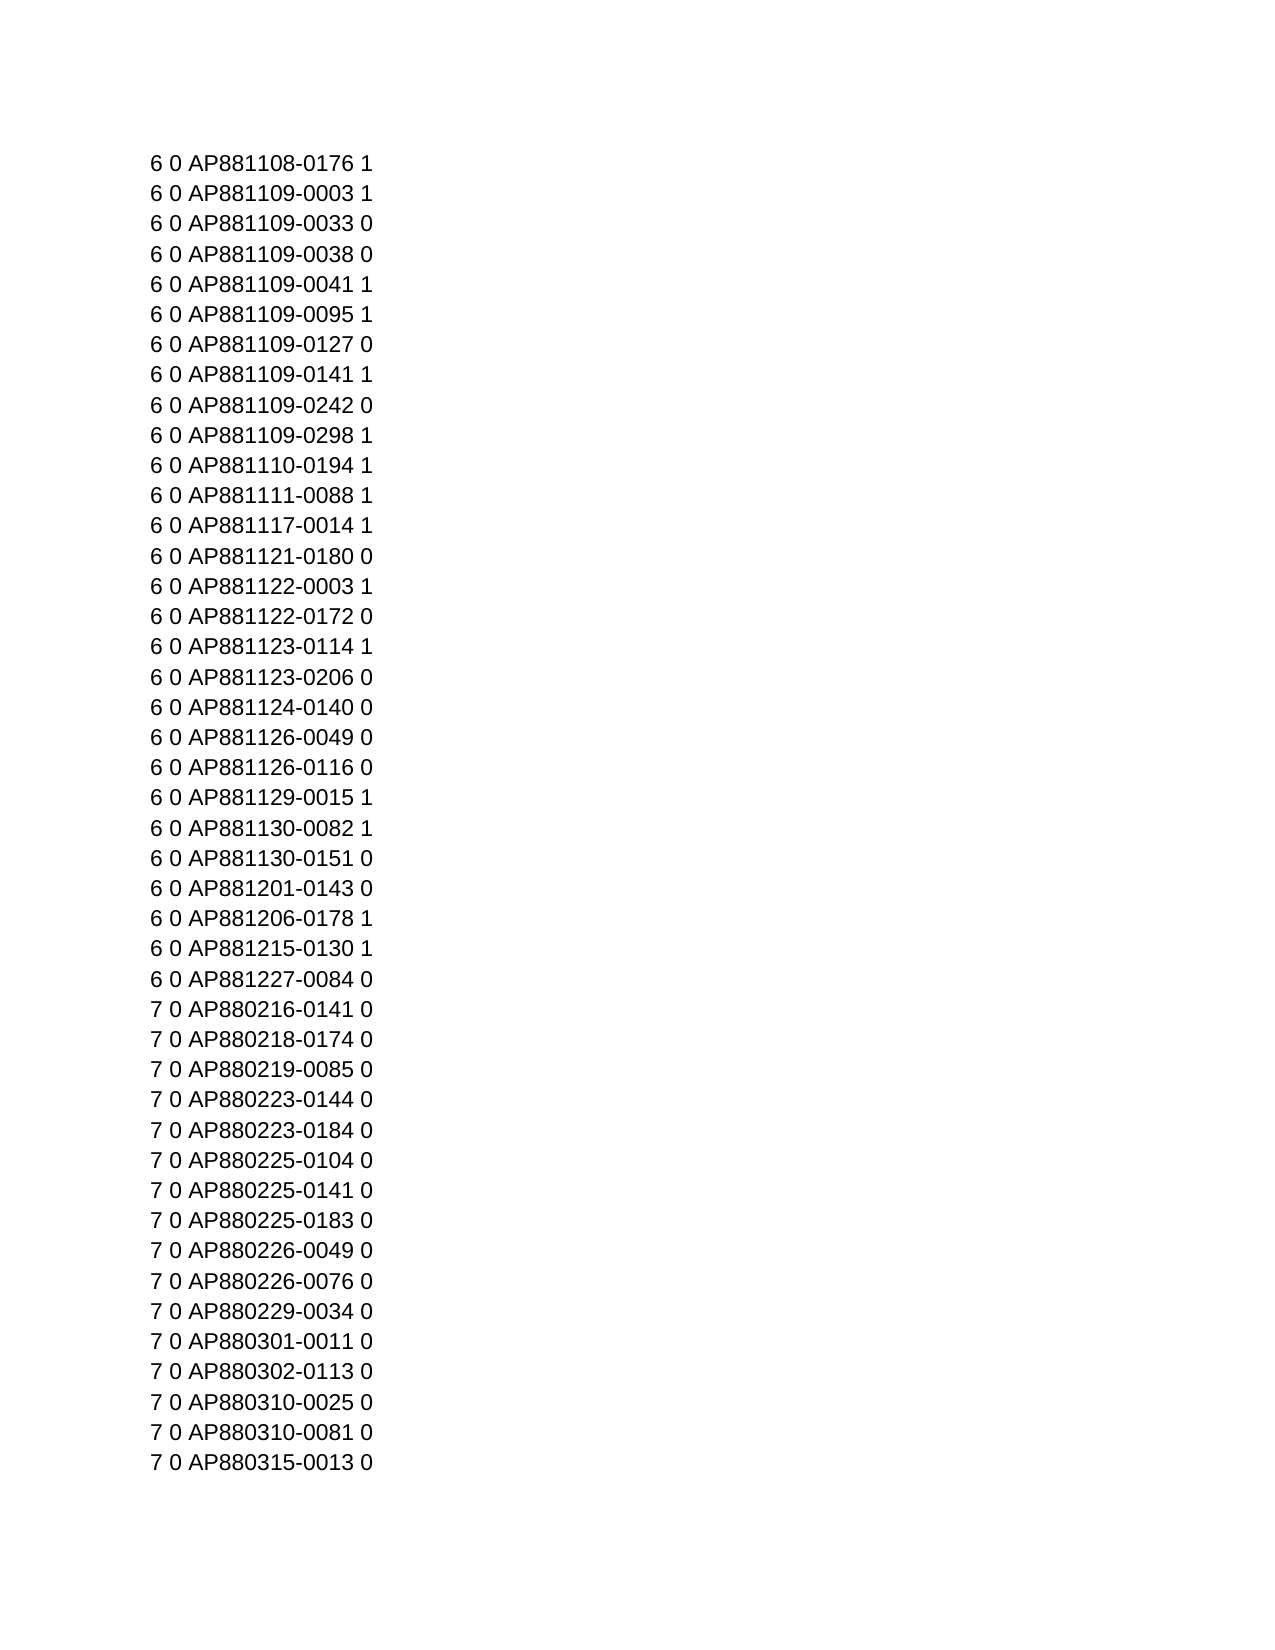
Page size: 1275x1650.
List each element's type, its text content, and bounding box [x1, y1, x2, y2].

text 6 0 AP881110-0194 1 [150, 452, 1125, 478]
text 6 0 AP881108-0176 1 [150, 150, 1125, 176]
text 6 0 AP881109-0242 0 [150, 392, 1125, 418]
text 7 0 AP880229-0034 0 [150, 1298, 1125, 1324]
text 6 0 AP881109-0095 1 [150, 301, 1125, 327]
text 6 0 AP881201-0143 0 [150, 875, 1125, 901]
text 6 0 AP881109-0003 1 [150, 180, 1125, 207]
text 6 0 AP881126-0116 0 [150, 754, 1125, 781]
text 7 0 AP880219-0085 0 [150, 1056, 1125, 1083]
text 6 0 AP881109-0298 1 [150, 422, 1125, 448]
text 6 0 AP881109-0127 0 [150, 331, 1125, 358]
text 7 0 AP880226-0049 0 [150, 1237, 1125, 1264]
text 6 0 AP881227-0084 0 [150, 966, 1125, 992]
text 7 0 AP880223-0184 0 [150, 1117, 1125, 1143]
text 6 0 AP881129-0015 1 [150, 784, 1125, 811]
text 6 0 AP881122-0172 0 [150, 603, 1125, 629]
text 7 0 AP880225-0141 0 [150, 1177, 1125, 1203]
text 7 0 AP880310-0081 0 [150, 1419, 1125, 1445]
text 7 0 AP880315-0013 0 [150, 1449, 1125, 1475]
text 7 0 AP880225-0183 0 [150, 1207, 1125, 1234]
text 6 0 AP881122-0003 1 [150, 573, 1125, 599]
text 7 0 AP880218-0174 0 [150, 1026, 1125, 1052]
text 6 0 AP881124-0140 0 [150, 694, 1125, 720]
text 6 0 AP881126-0049 0 [150, 724, 1125, 750]
text 6 0 AP881111-0088 1 [150, 482, 1125, 509]
text 6 0 AP881121-0180 0 [150, 543, 1125, 569]
text 6 0 AP881130-0082 1 [150, 814, 1125, 841]
text 7 0 AP880223-0144 0 [150, 1086, 1125, 1113]
text 6 0 AP881123-0114 1 [150, 633, 1125, 660]
text 6 0 AP881109-0041 1 [150, 271, 1125, 297]
text 6 0 AP881206-0178 1 [150, 905, 1125, 932]
text 6 0 AP881117-0014 1 [150, 512, 1125, 539]
text 6 0 AP881109-0141 1 [150, 361, 1125, 388]
text 7 0 AP880302-0113 0 [150, 1358, 1125, 1385]
text 6 0 AP881215-0130 1 [150, 935, 1125, 962]
text 7 0 AP880301-0011 0 [150, 1328, 1125, 1354]
text 7 0 AP880310-0025 0 [150, 1388, 1125, 1415]
text 6 0 AP881109-0033 0 [150, 210, 1125, 237]
text 7 0 AP880216-0141 0 [150, 996, 1125, 1022]
text 7 0 AP880225-0104 0 [150, 1147, 1125, 1173]
text 6 0 AP881130-0151 0 [150, 845, 1125, 871]
text 6 0 AP881123-0206 0 [150, 663, 1125, 690]
text 6 0 AP881109-0038 0 [150, 241, 1125, 267]
text 7 0 AP880226-0076 0 [150, 1268, 1125, 1294]
